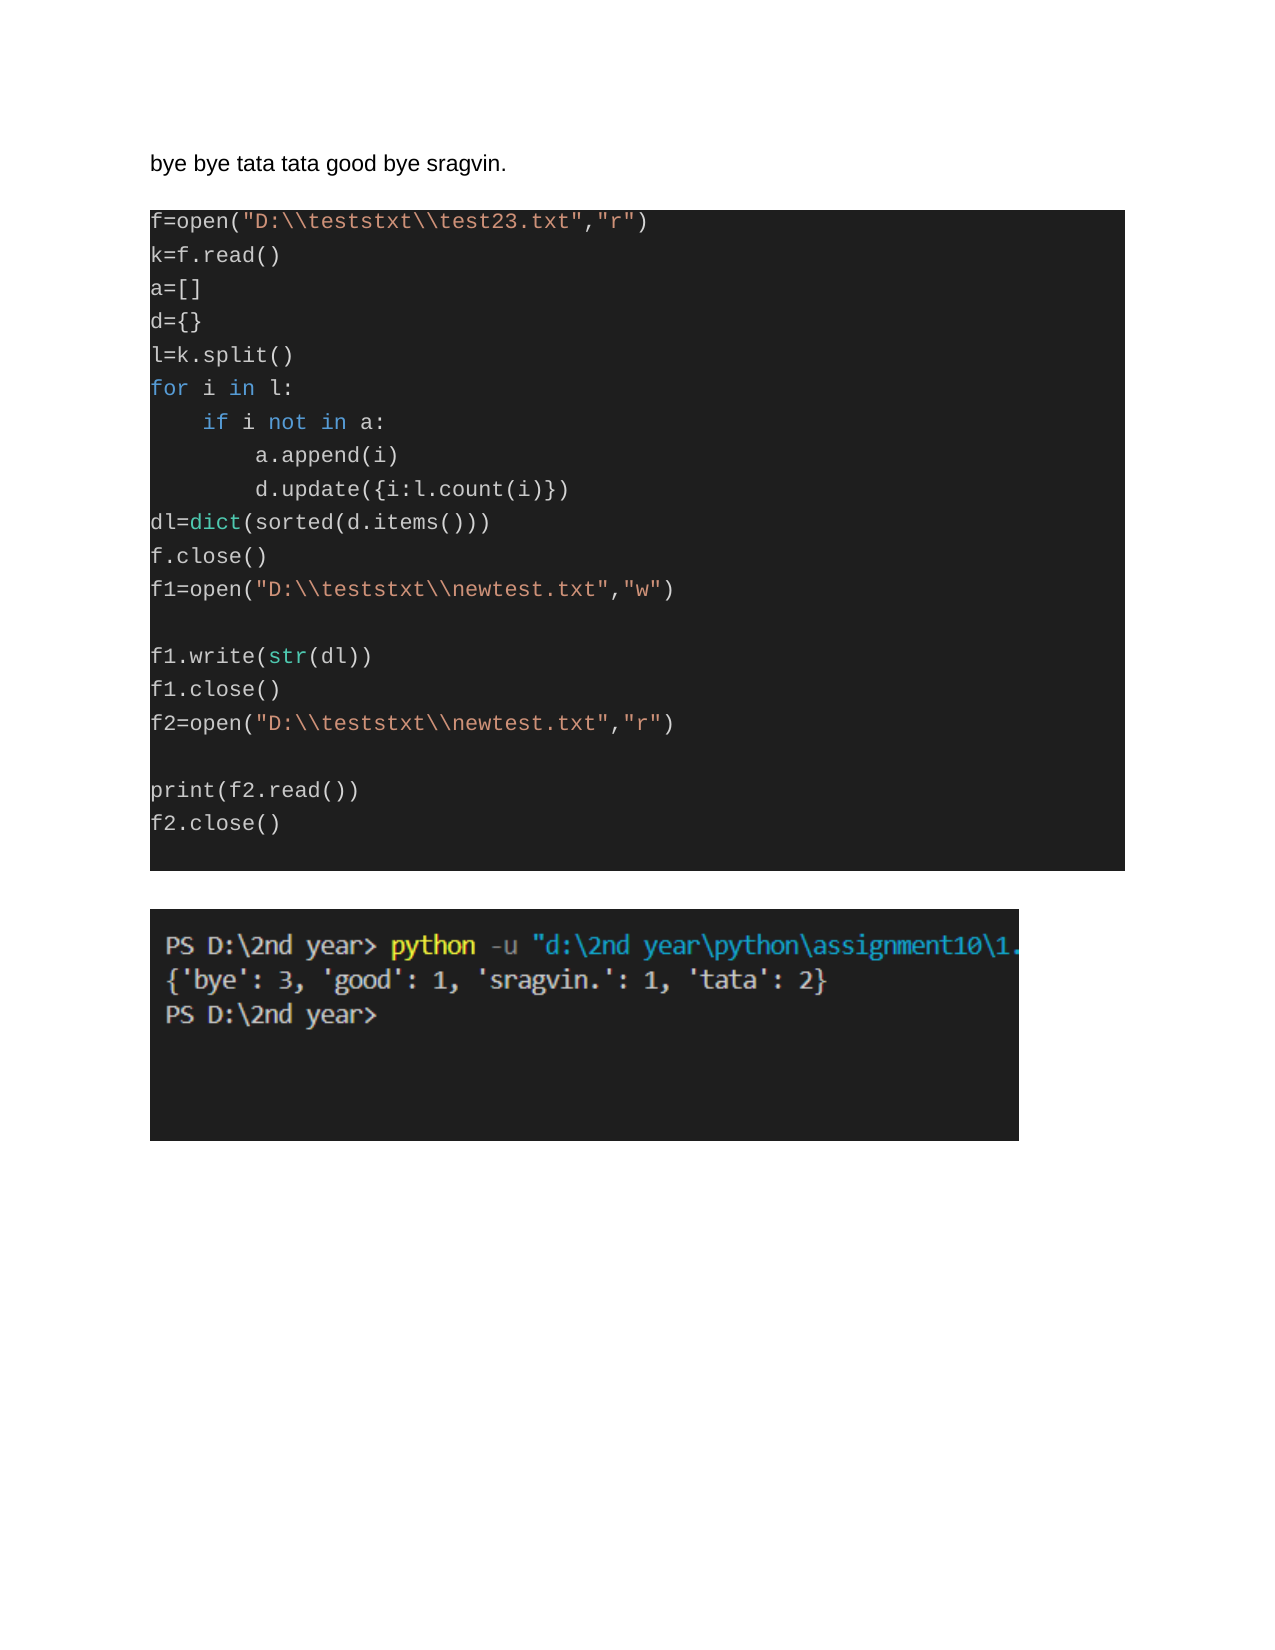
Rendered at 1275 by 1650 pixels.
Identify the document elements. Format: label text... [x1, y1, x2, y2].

text f2=open("D:\\teststxt\\newtest.txt","r") [150, 712, 1125, 737]
text d={} [150, 311, 1125, 336]
picture [150, 909, 1019, 1141]
text a=[] [150, 277, 1125, 302]
text f=open("D:\\teststxt\\test23.txt","r") [150, 210, 1125, 235]
text print(f2.read()) [150, 779, 1125, 804]
text k=f.read() [150, 244, 1125, 269]
text bye bye tata tata good bye sragvin. [150, 150, 1125, 176]
text f1.write(str(dl)) [150, 645, 1125, 670]
text a.append(i) [150, 444, 1125, 469]
text f.close() [150, 545, 1125, 569]
text l=k.split() [150, 344, 1125, 369]
text for i in l: [150, 378, 1125, 402]
text f1=open("D:\\teststxt\\newtest.txt","w") [150, 578, 1125, 603]
text d.update({i:l.count(i)}) [150, 478, 1125, 503]
text dl=dict(sorted(d.items())) [150, 511, 1125, 536]
text f2.close() [150, 812, 1125, 837]
text if i not in a: [150, 411, 1125, 436]
text f1.close() [150, 678, 1125, 703]
